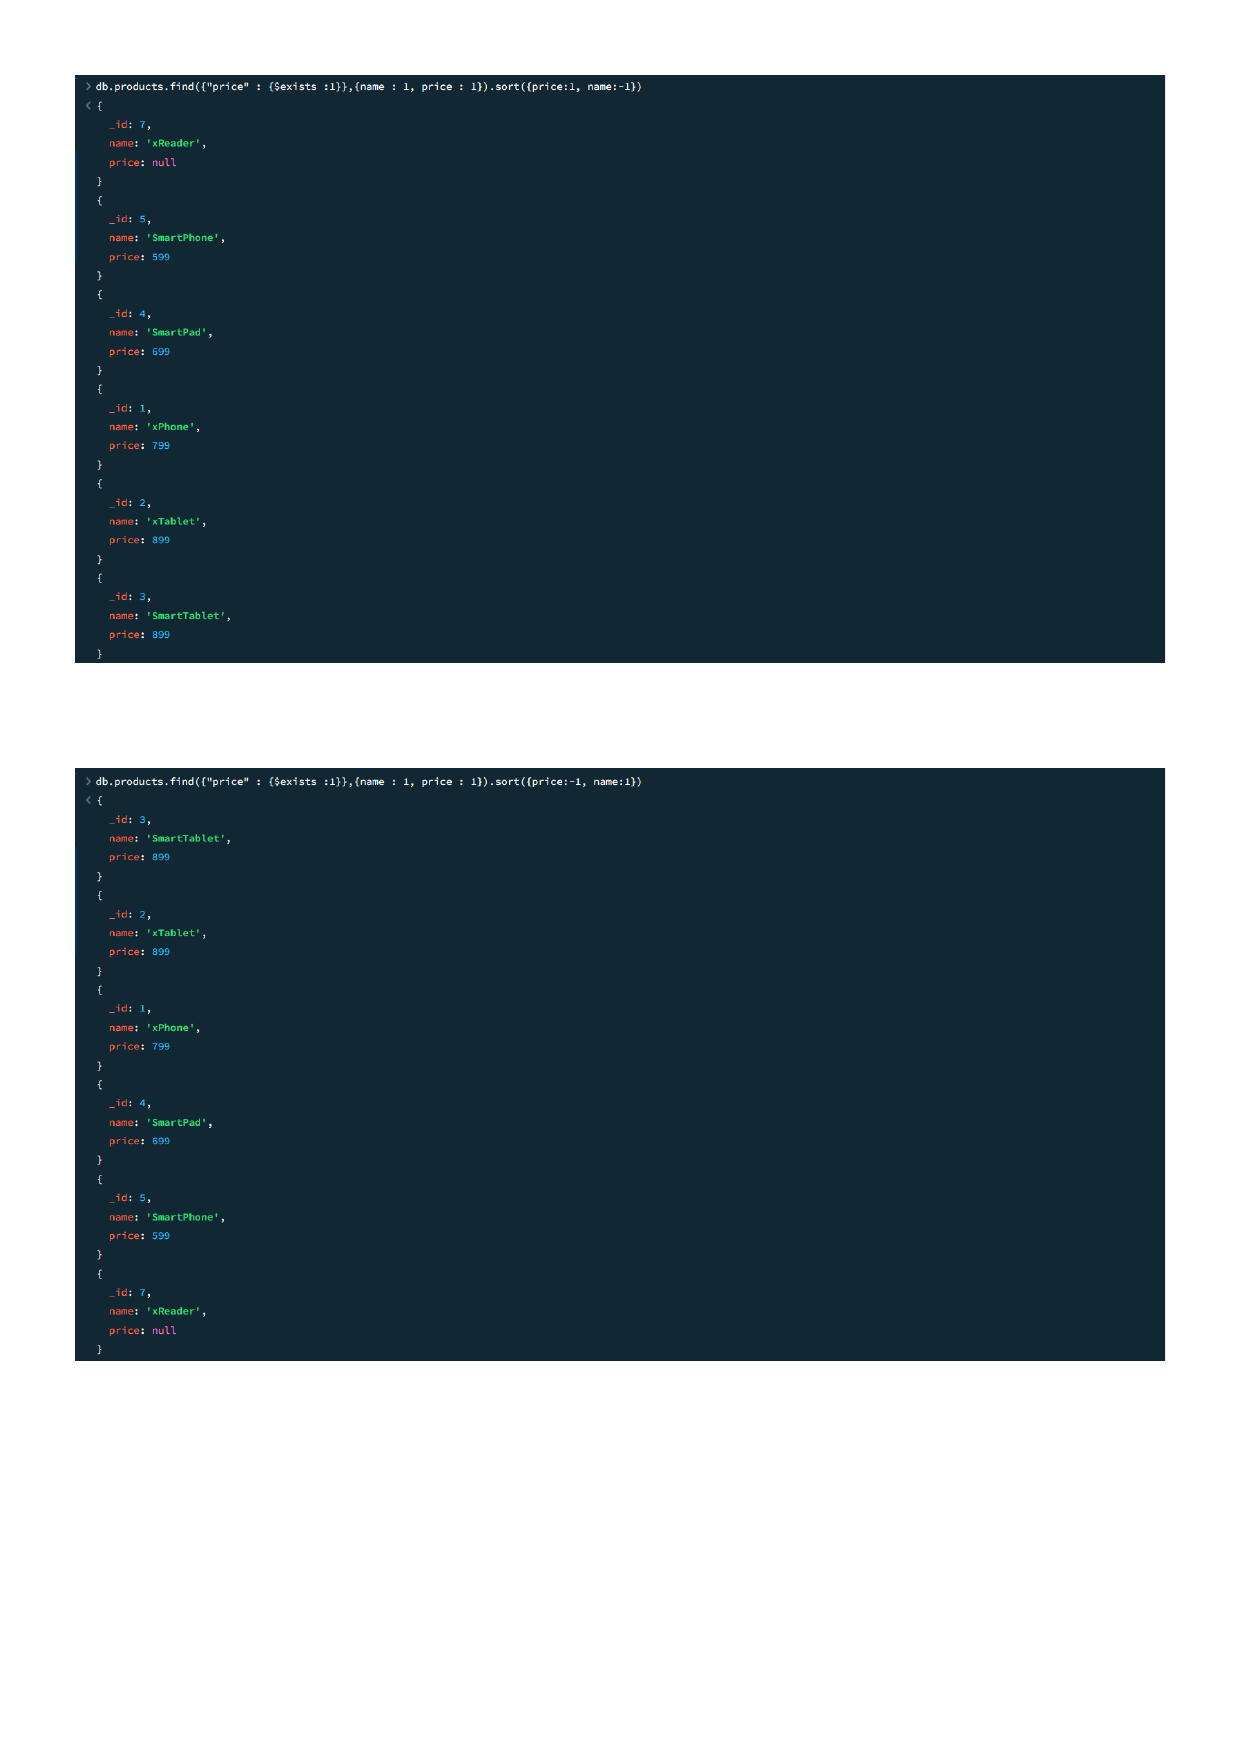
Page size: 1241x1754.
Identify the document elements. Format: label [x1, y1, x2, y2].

picture [75, 75, 1166, 663]
picture [75, 768, 1166, 1361]
